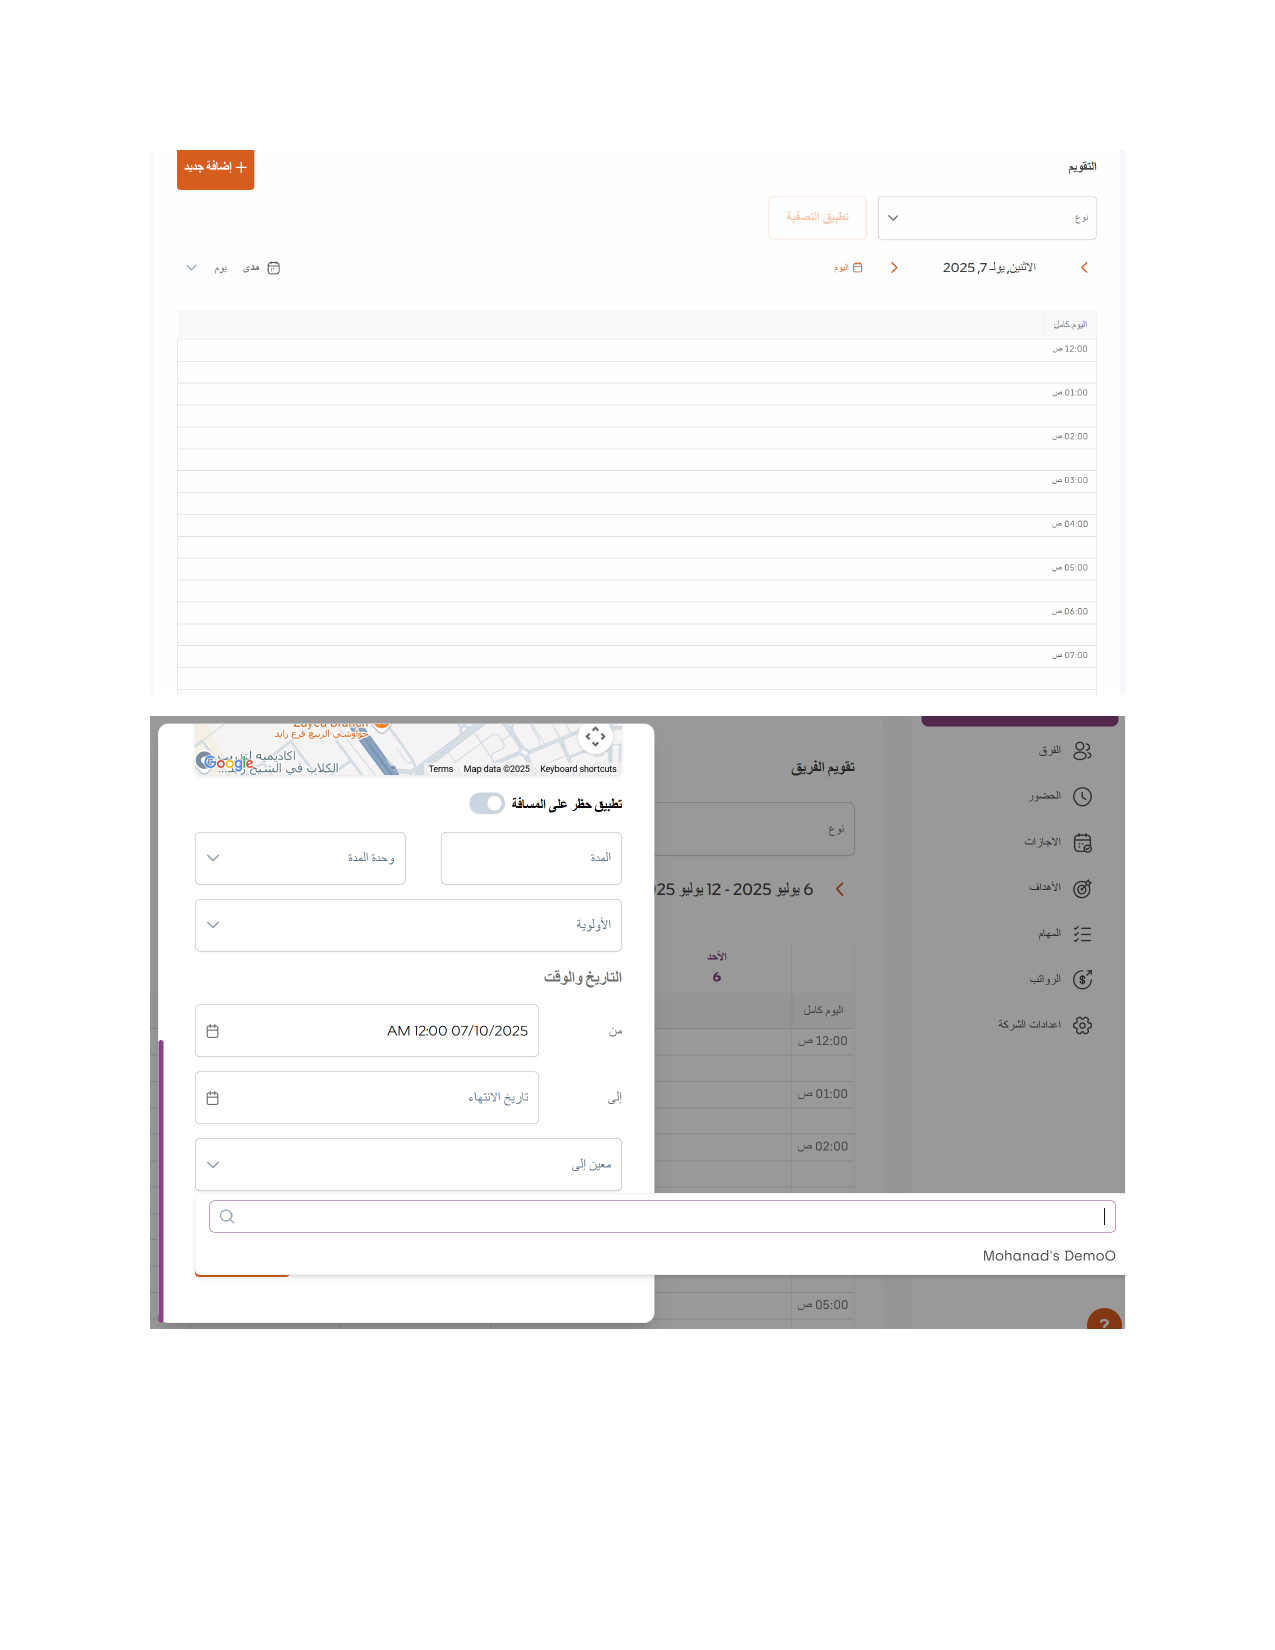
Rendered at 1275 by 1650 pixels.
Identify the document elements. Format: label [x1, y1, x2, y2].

picture [150, 716, 1125, 1329]
picture [150, 150, 1125, 695]
